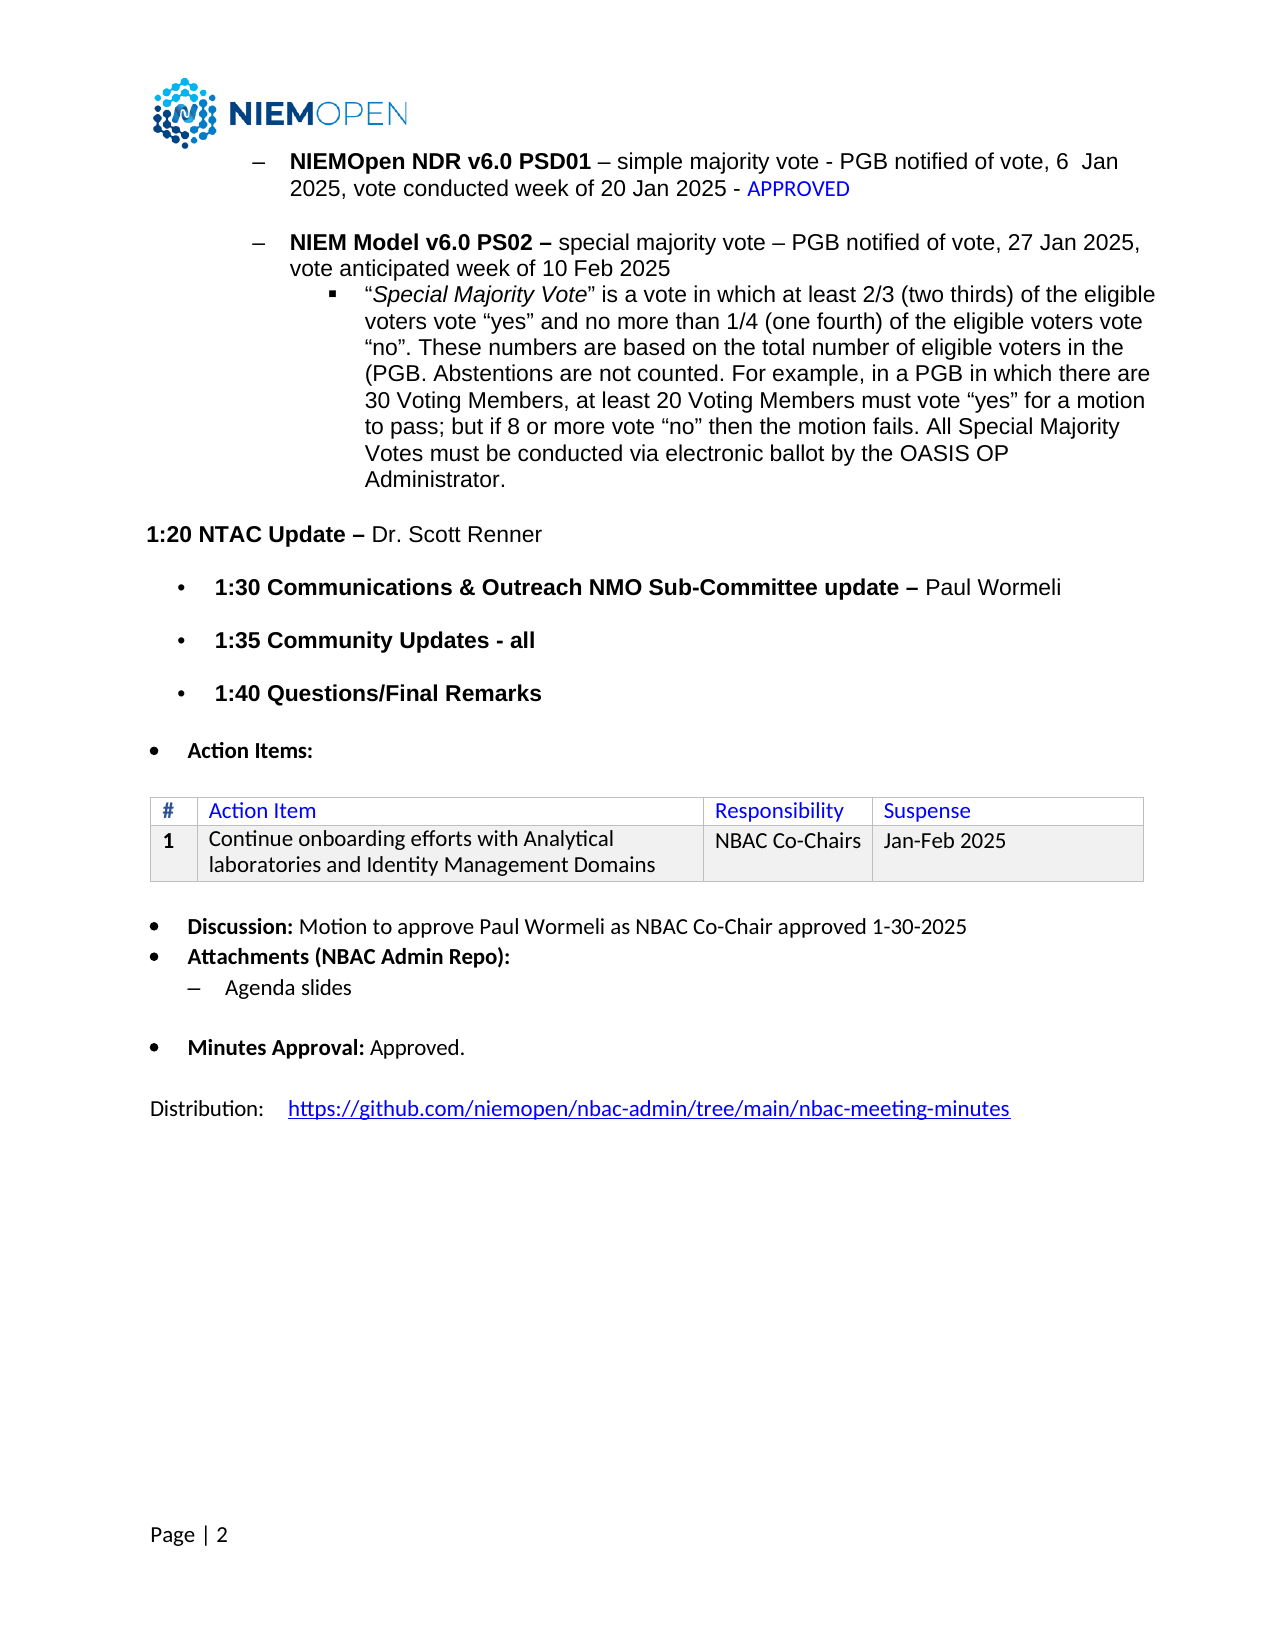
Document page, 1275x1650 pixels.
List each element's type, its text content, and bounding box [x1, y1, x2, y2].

table_header Action Item [198, 798, 703, 825]
table_cell Continue onboarding efforts with Analytical laboratories and Identity Management Domains [198, 826, 703, 881]
list “Special Majority Vote” is a vote in which at least 2/3 (two thirds) of the eligible voters vote “yes” and no more than 1/4 (one fourth) of the eligible voters vote “no”. These numbers are based on the total number of eligible voters in the (PGB. Abstentions are not counted. For example, in a PGB in which there are 30 Voting Members, at least 20 Voting Members must vote “yes” for a motion to pass; but if 8 or more vote “no” then the motion fails. All Special Majority Votes must be conducted via electronic ballot by the OASIS OP Administrator. [327, 281, 1156, 492]
list 1:35 Community Updates - all [177, 627, 1156, 653]
list NIEMOpen NDR v6.0 PSD01 – simple majority vote - PGB notified of vote, 6 Jan 2025, vote conducted week of 20 Jan 2025 - APPROVED [252, 148, 1156, 202]
subtitle Action Items: [150, 737, 1156, 764]
text 1:20 NTAC Update – Dr. Scott Renner [139, 521, 1156, 548]
table_header Responsibility [704, 798, 872, 825]
picture [153, 78, 407, 149]
list Discussion: Motion to approve Paul Wormeli as NBAC Co-Chair approved 1-30-2025 [150, 912, 1156, 940]
table_header # [151, 798, 197, 825]
table_cell 1 [151, 826, 197, 881]
list NIEM Model v6.0 PS02 – special majority vote – PGB notified of vote, 27 Jan 2025, vote anticipated week of 10 Feb 2025 [252, 229, 1156, 281]
list Agenda slides [187, 973, 1156, 1001]
table_cell Jan-Feb 2025 [873, 826, 1143, 881]
table_cell NBAC Co-Chairs [704, 826, 872, 881]
text Distribution: https://github.com/niemopen/nbac-admin/tree/main/nbac-meeting-minutes [150, 1094, 1156, 1122]
list 1:40 Questions/Final Remarks [177, 679, 1156, 706]
table_header Suspense [873, 798, 1143, 825]
list Minutes Approval: Approved. [150, 1033, 1156, 1061]
subtitle Attachments (NBAC Admin Repo): [150, 942, 1156, 970]
list 1:30 Communications & Outreach NMO Sub-Committee update – Paul Wormeli [177, 574, 1156, 600]
